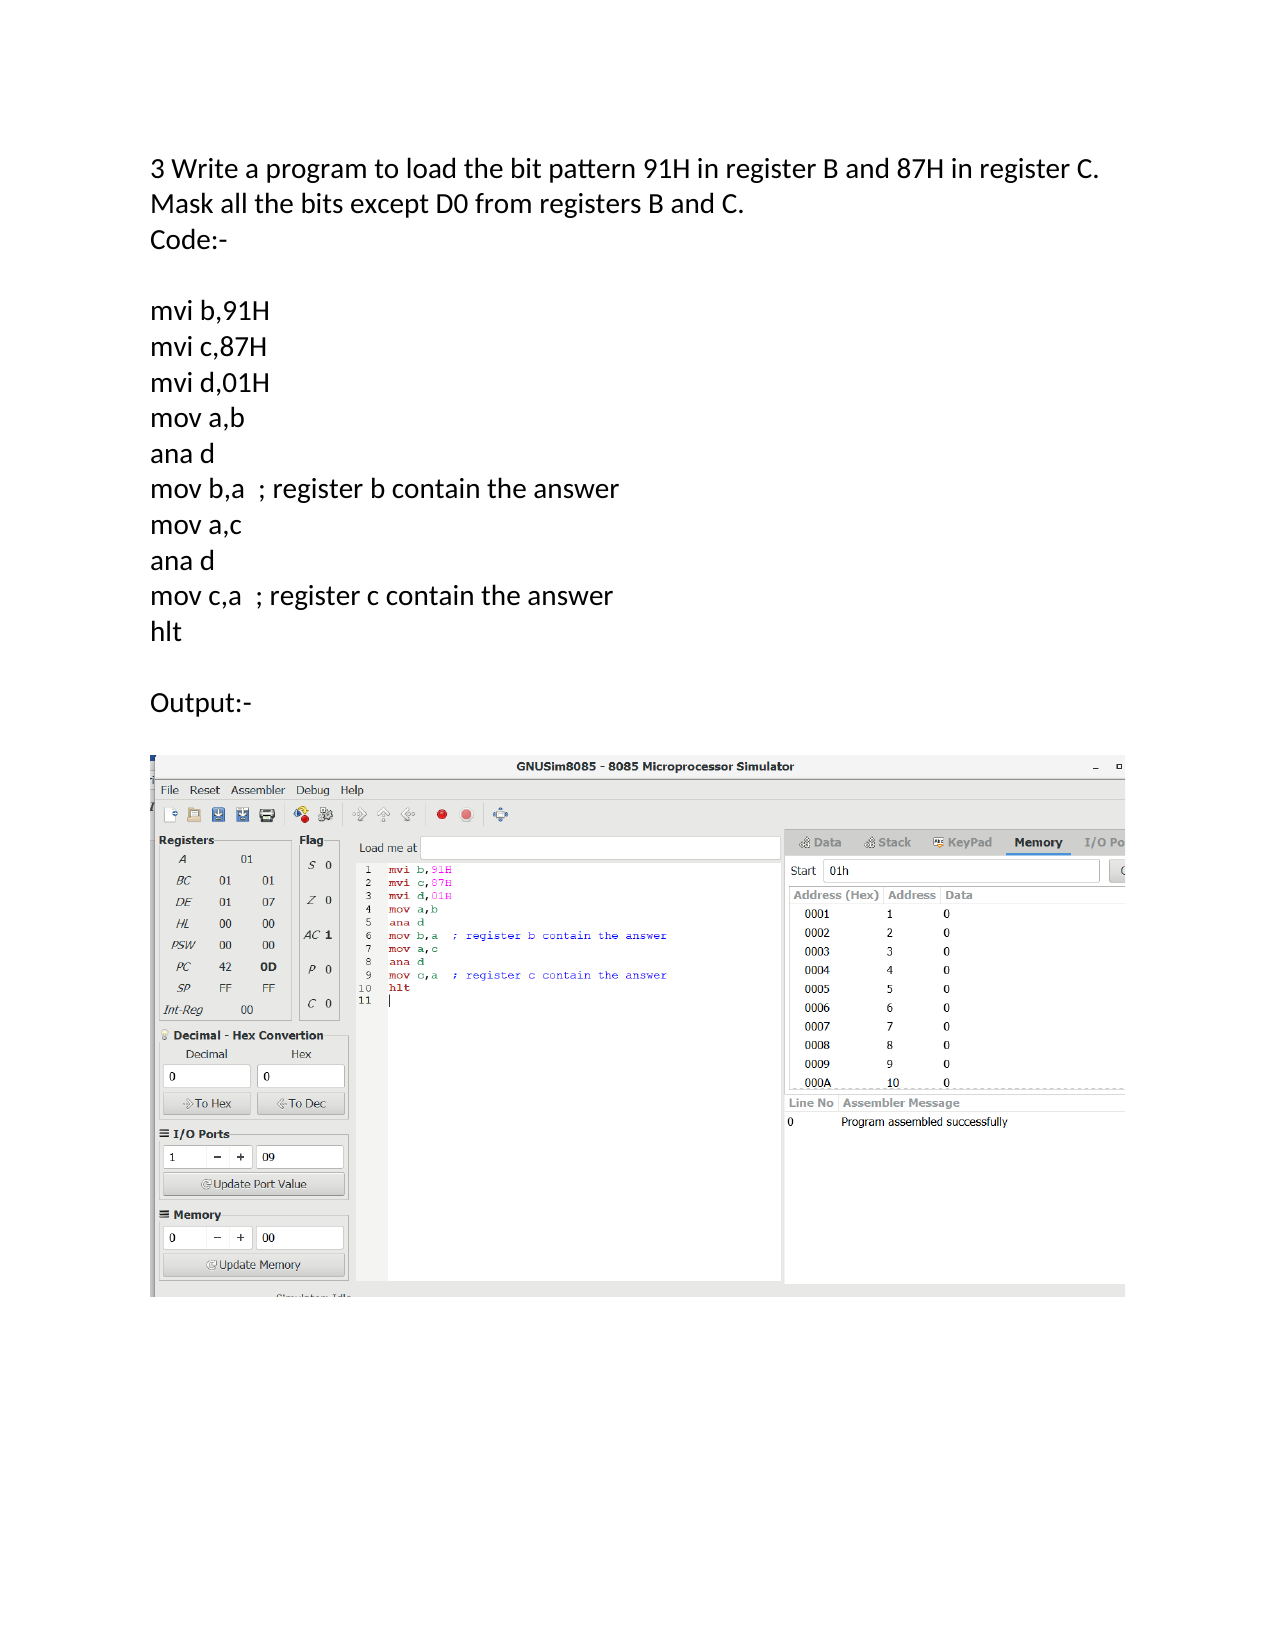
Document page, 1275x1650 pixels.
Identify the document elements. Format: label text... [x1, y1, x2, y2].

text hlt [150, 613, 1125, 649]
text ana d [150, 542, 1125, 577]
text mov a,c [150, 506, 1125, 542]
text mvi c,87H [150, 328, 1125, 364]
picture [150, 755, 1125, 1297]
text ana d [150, 435, 1125, 471]
text mov c,a ; register c contain the answer [150, 577, 1125, 613]
text Code:- [150, 221, 1125, 257]
text mvi b,91H [150, 292, 1125, 328]
text 3 Write a program to load the bit pattern 91H in register B and 87H in register C. Mask all the bits except D0 from registers B and C. [150, 150, 1125, 221]
text mvi d,01H [150, 364, 1125, 399]
text Output:- [150, 684, 1125, 720]
text mov a,b [150, 399, 1125, 435]
text mov b,a ; register b contain the answer [150, 471, 1125, 506]
